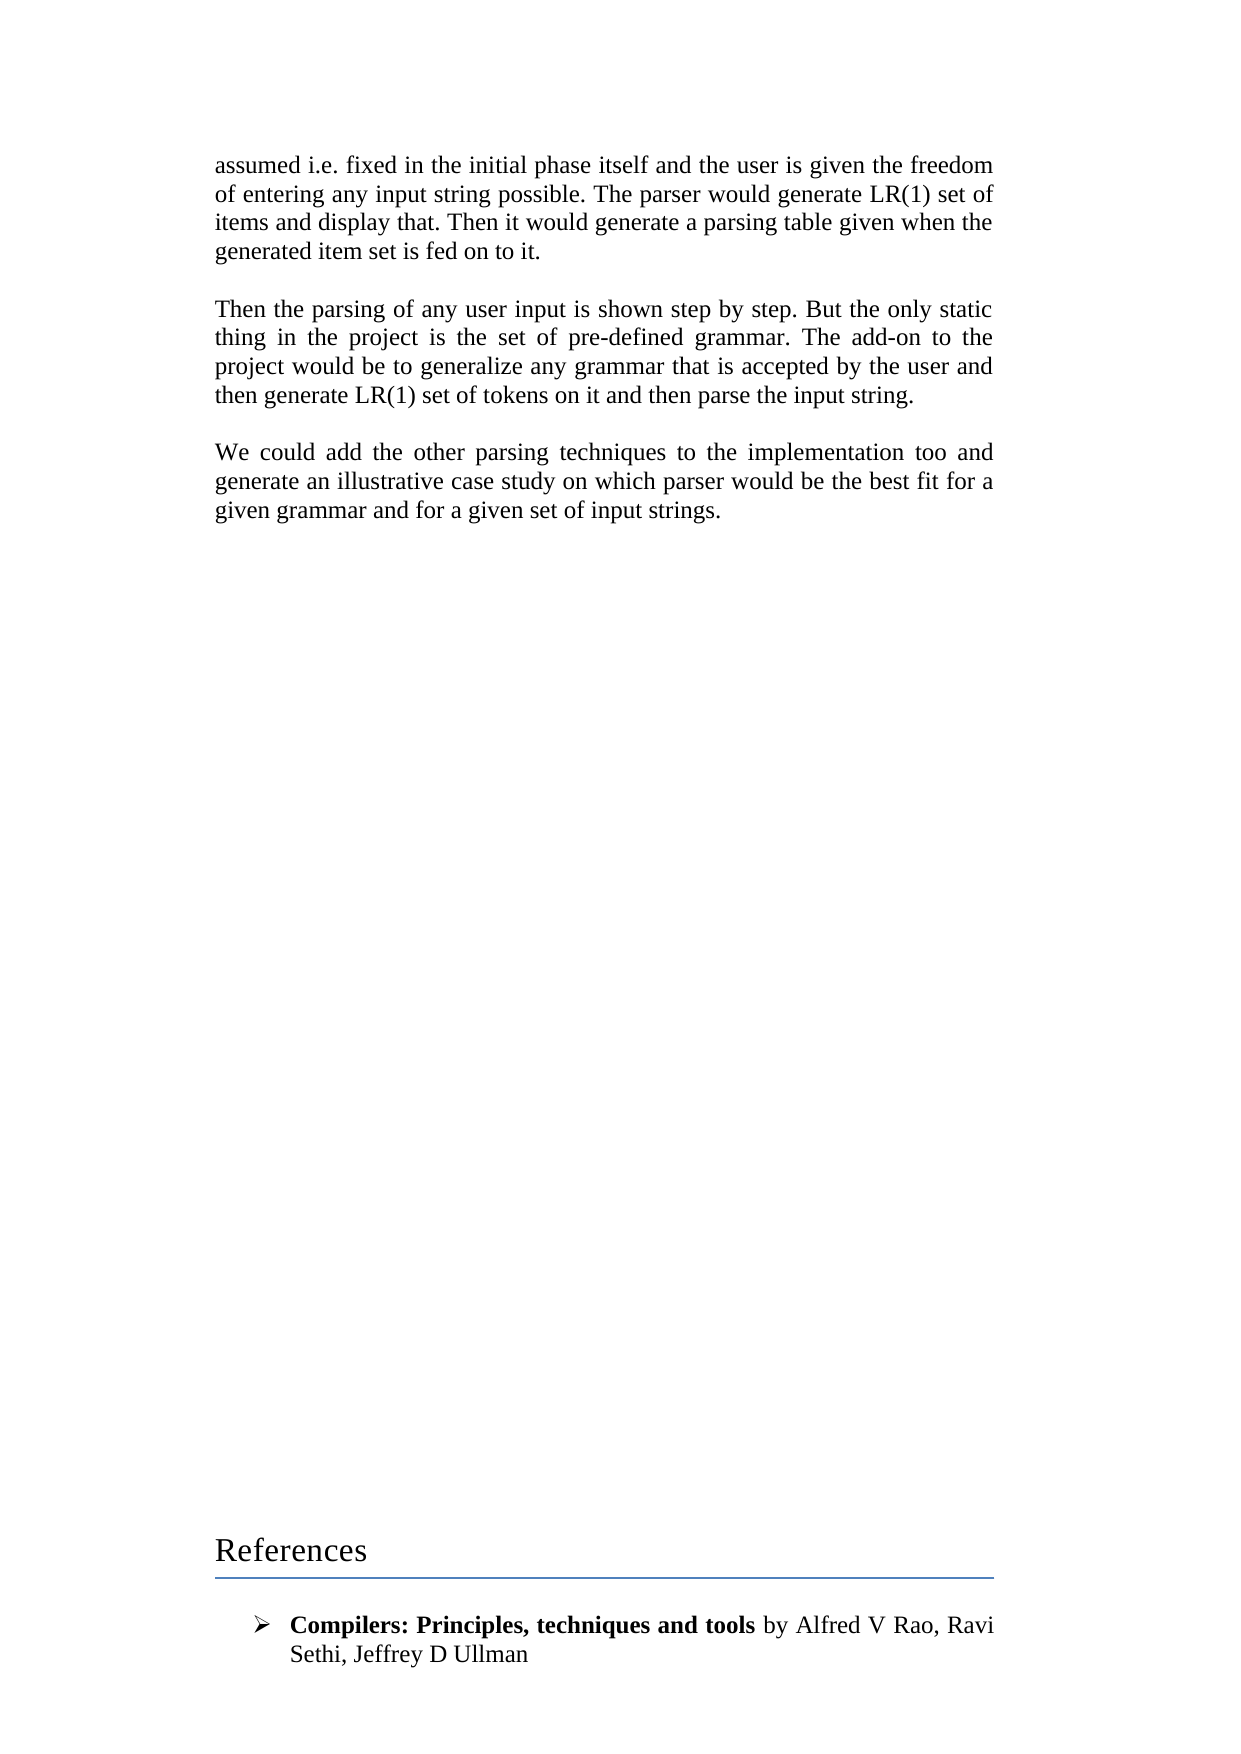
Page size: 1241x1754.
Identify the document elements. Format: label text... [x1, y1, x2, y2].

text Then the parsing of any user input is shown step by step. But the only static thing in the project is the set of pre-defined grammar. The add-on to the project would be to generalize any grammar that is accepted by the user and then generate LR(1) set of tokens on it and then parse the input string. [214, 294, 994, 409]
title References [214, 1530, 994, 1579]
text We could add the other parsing techniques to the implementation too and generate an illustrative case study on which parser would be the best fit for a given grammar and for a given set of input strings. [214, 437, 994, 524]
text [214, 150, 994, 265]
list Compilers: Principles, techniques and tools by Alfred V Rao, Ravi Sethi, Jeffrey D Ullman [252, 1610, 994, 1667]
